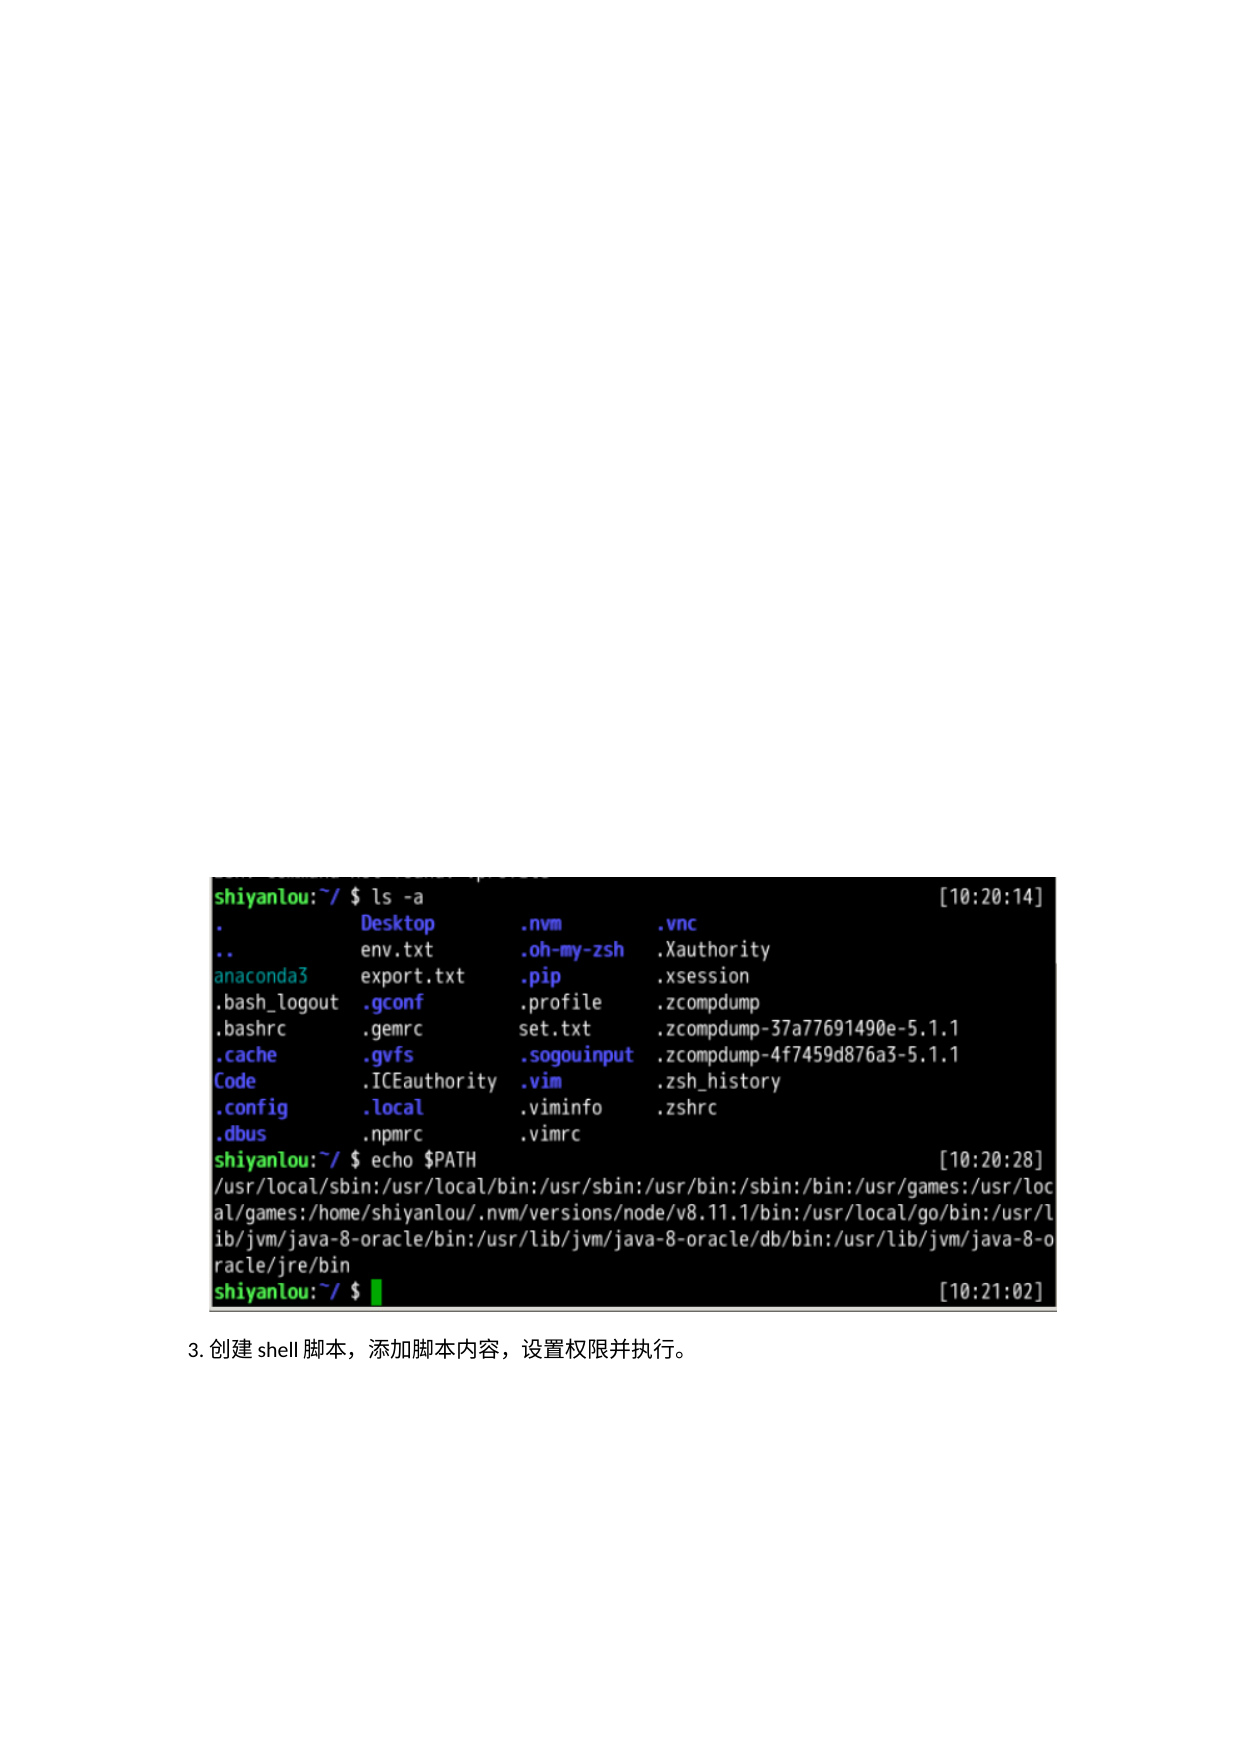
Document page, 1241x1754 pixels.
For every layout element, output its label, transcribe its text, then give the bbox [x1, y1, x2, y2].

list 创建shell脚本，添加脚本内容，设置权限并执行。 [187, 1332, 1053, 1364]
picture [209, 877, 1057, 1312]
